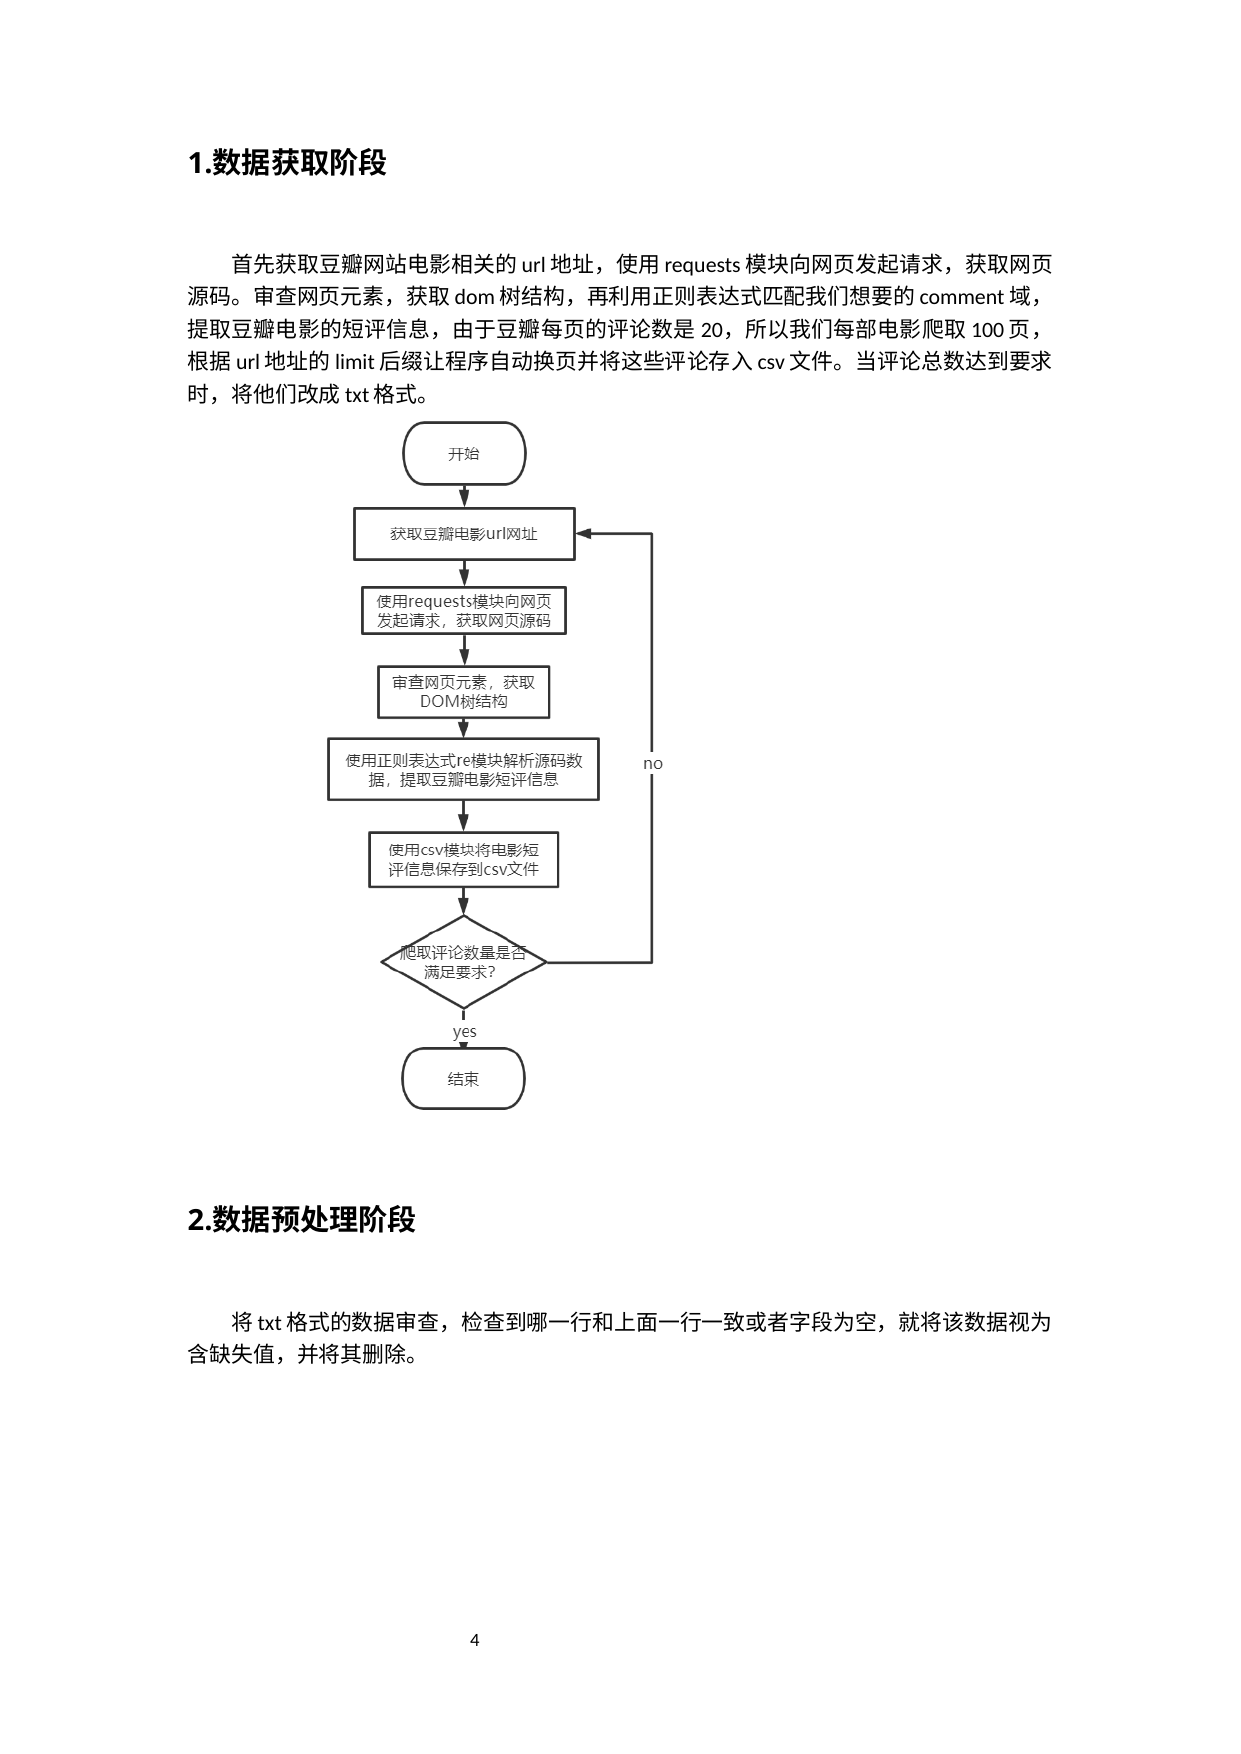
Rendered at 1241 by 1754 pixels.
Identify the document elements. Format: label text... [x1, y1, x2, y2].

text 将txt格式的数据审查，检查到哪一行和上面一行一致或者字段为空，就将该数据视为含缺失值，并将其删除。 [187, 1304, 1053, 1369]
subtitle 1.数据获取阶段 [187, 128, 1053, 193]
text 首先获取豆瓣网站电影相关的url地址，使用requests模块向网页发起请求，获取网页源码。审查网页元素，获取dom树结构，再利用正则表达式匹配我们想要的comment域，提取豆瓣电影的短评信息，由于豆瓣每页的评论数是20，所以我们每部电影爬取100页，根据url地址的limit后缀让程序自动换页并将这些评论存入csv文件。当评论总数达到要求时，将他们改成txt格式。 [187, 246, 1053, 409]
picture [231, 408, 745, 1133]
subtitle 2.数据预处理阶段 [187, 1186, 1053, 1251]
